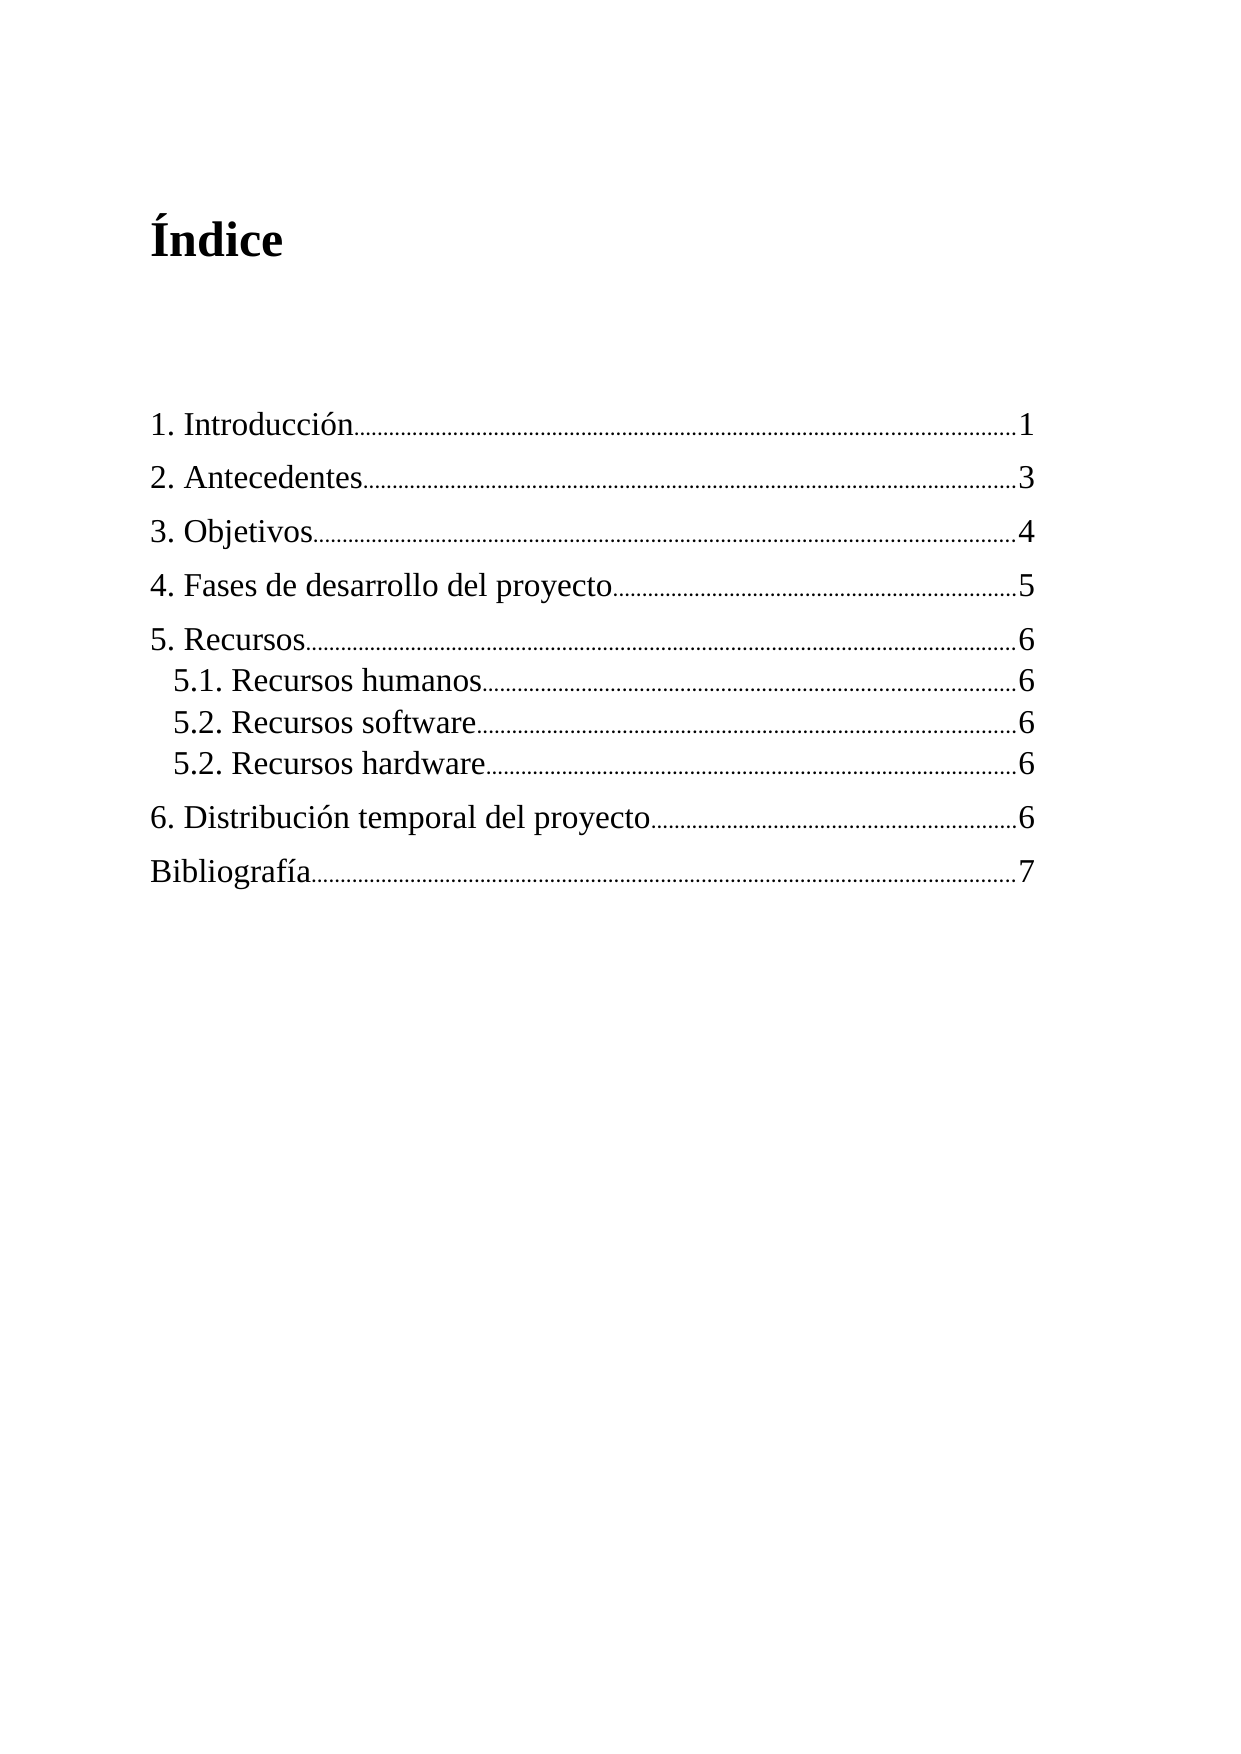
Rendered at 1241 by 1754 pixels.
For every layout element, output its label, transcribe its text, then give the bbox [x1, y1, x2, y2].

text 5.2. Recursos hardware 6 [173, 743, 1090, 782]
subtitle Índice [150, 209, 1090, 267]
text 1. Introducción 1 [150, 404, 1090, 442]
text 5. Recursos 6 [150, 619, 1090, 657]
text 6. Distribución temporal del proyecto 6 [150, 797, 1090, 835]
text 4. Fases de desarrollo del proyecto 5 [150, 565, 1090, 604]
text 2. Antecedentes 3 [150, 458, 1090, 496]
text 5.2. Recursos software 6 [173, 702, 1090, 740]
text 5.1. Recursos humanos 6 [173, 661, 1090, 699]
text Bibliografía 7 [150, 851, 1090, 889]
text 3. Objetivos 4 [150, 511, 1090, 550]
